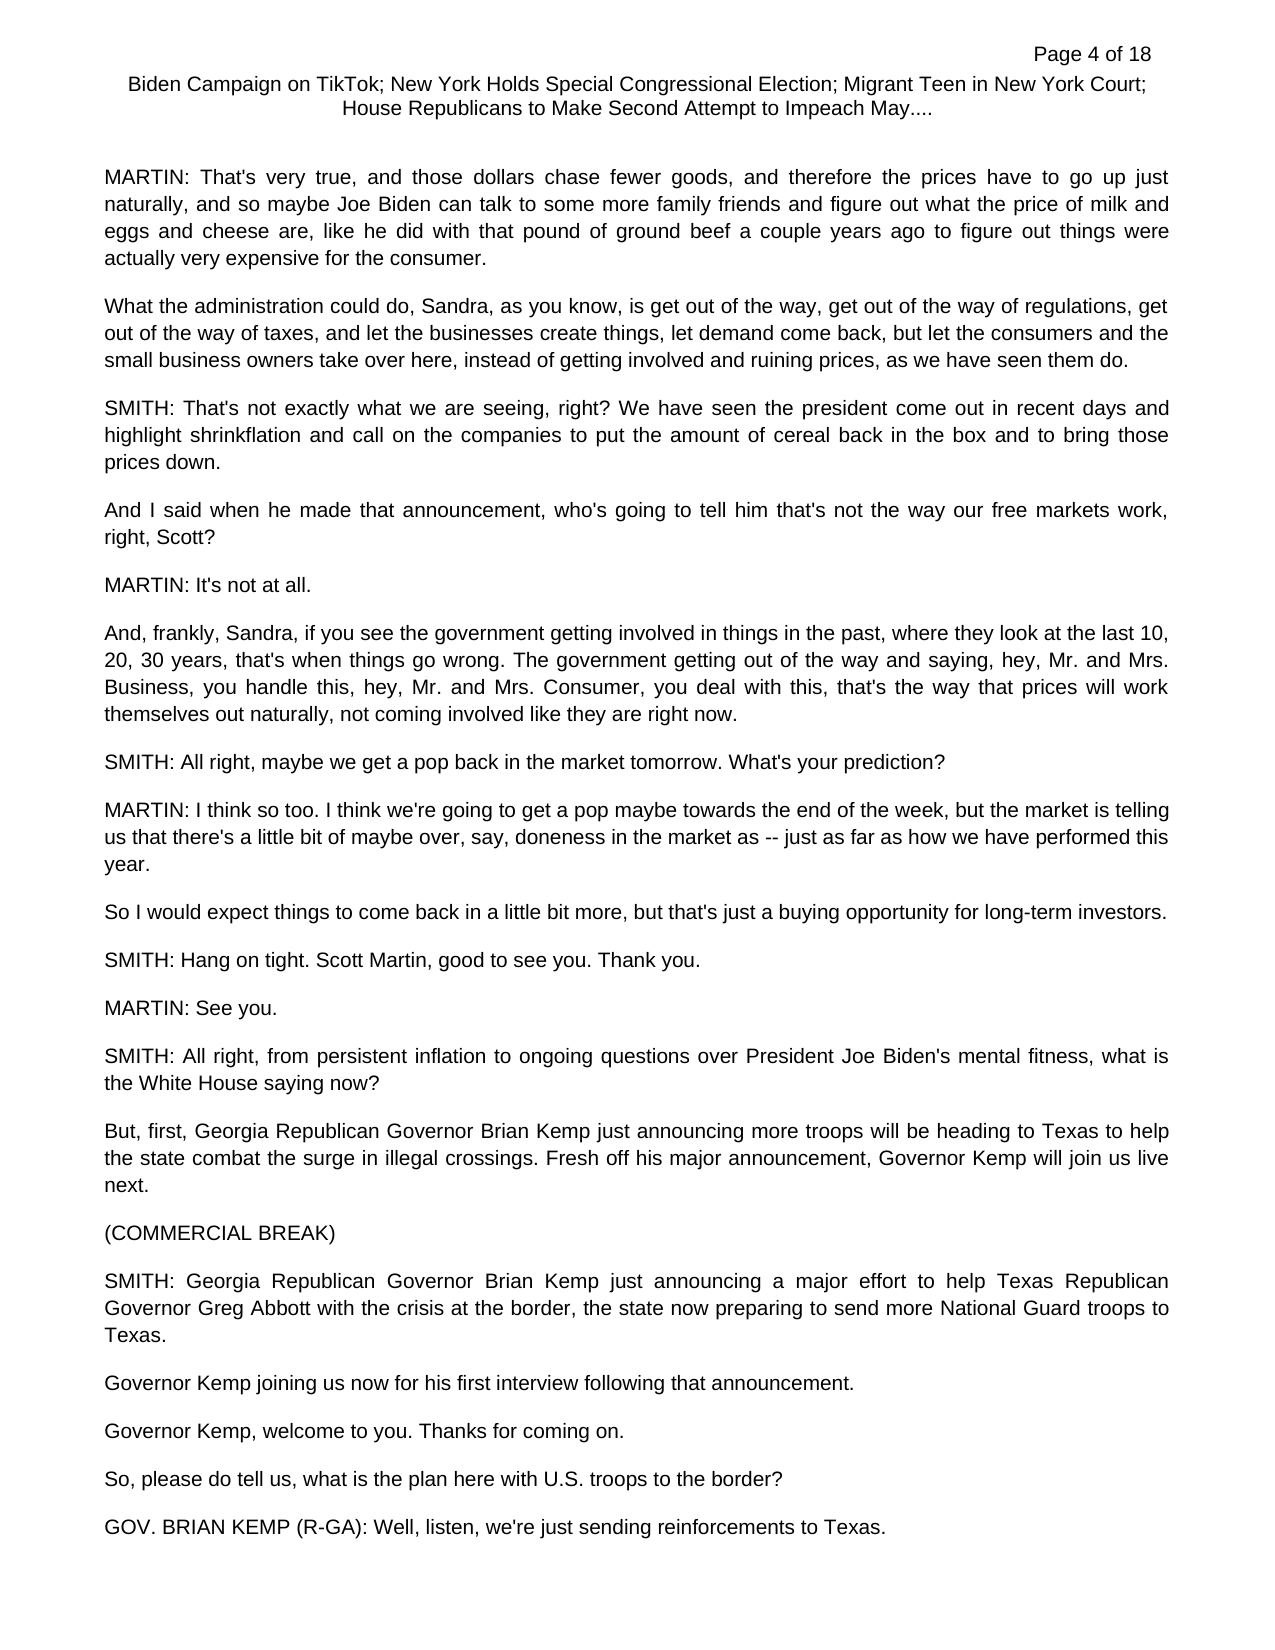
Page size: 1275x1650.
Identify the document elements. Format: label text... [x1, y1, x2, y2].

text SMITH: Georgia Republican Governor Brian Kemp just announcing a major effort to help Texas Republican Governor Greg Abbott with the crisis at the border, the state now preparing to send more National Guard troops to Texas. [104, 1266, 1171, 1347]
text So, please do tell us, what is the plan here with U.S. troops to the border? [104, 1463, 1171, 1491]
text MARTIN: That's very true, and those dollars chase fewer goods, and therefore the prices have to go up just naturally, and so maybe Joe Biden can talk to some more family friends and figure out what the price of milk and eggs and cheese are, like he did with that pound of ground beef a couple years ago to figure out things were actually very expensive for the consumer. [104, 161, 1171, 270]
text SMITH: That's not exactly what we are seeing, right? We have seen the president come out in recent days and highlight shrinkflation and call on the companies to put the amount of cereal back in the box and to bring those prices down. [104, 393, 1171, 474]
text But, first, Georgia Republican Governor Brian Kemp just announcing more troops will be heading to Texas to help the state combat the surge in illegal crossings. Fresh off his major announcement, Governor Kemp will join us live next. [104, 1116, 1171, 1197]
text Governor Kemp, welcome to you. Thanks for coming on. [104, 1416, 1171, 1443]
text MARTIN: I think so too. I think we're going to get a pop maybe towards the end of the week, but the market is telling us that there's a little bit of maybe over, say, doneness in the market as -- just as far as how we have performed this year. [104, 795, 1171, 876]
text GOV. BRIAN KEMP (R-GA): Well, listen, we're just sending reinforcements to Texas. [104, 1511, 1171, 1538]
text SMITH: All right, maybe we get a pop back in the market tomorrow. What's your prediction? [104, 747, 1171, 774]
text And, frankly, Sandra, if you see the government getting involved in things in the past, where they look at the last 10, 20, 30 years, that's when things go wrong. The government getting out of the way and saying, hey, Mr. and Mrs. Business, you handle this, hey, Mr. and Mrs. Consumer, you deal with this, that's the way that prices will work themselves out naturally, not coming involved like they are right now. [104, 618, 1171, 726]
text So I would expect things to come back in a little bit more, but that's just a buying opportunity for long-term investors. [104, 897, 1171, 924]
text MARTIN: See you. [104, 993, 1171, 1020]
text MARTIN: It's not at all. [104, 570, 1171, 597]
text What the administration could do, Sandra, as you know, is get out of the way, get out of the way of regulations, get out of the way of taxes, and let the businesses create things, let demand come back, but let the consumers and the small business owners take over here, instead of getting involved and ruining prices, as we have seen them do. [104, 291, 1171, 372]
text And I said when he made that announcement, who's going to tell him that's not the way our free markets work, right, Scott? [104, 495, 1171, 549]
text SMITH: All right, from persistent inflation to ongoing questions over President Joe Biden's mental fitness, what is the White House saying now? [104, 1041, 1171, 1095]
text SMITH: Hang on tight. Scott Martin, good to see you. Thank you. [104, 945, 1171, 972]
text (COMMERCIAL BREAK) [104, 1218, 1171, 1245]
text Governor Kemp joining us now for his first interview following that announcement. [104, 1368, 1171, 1395]
